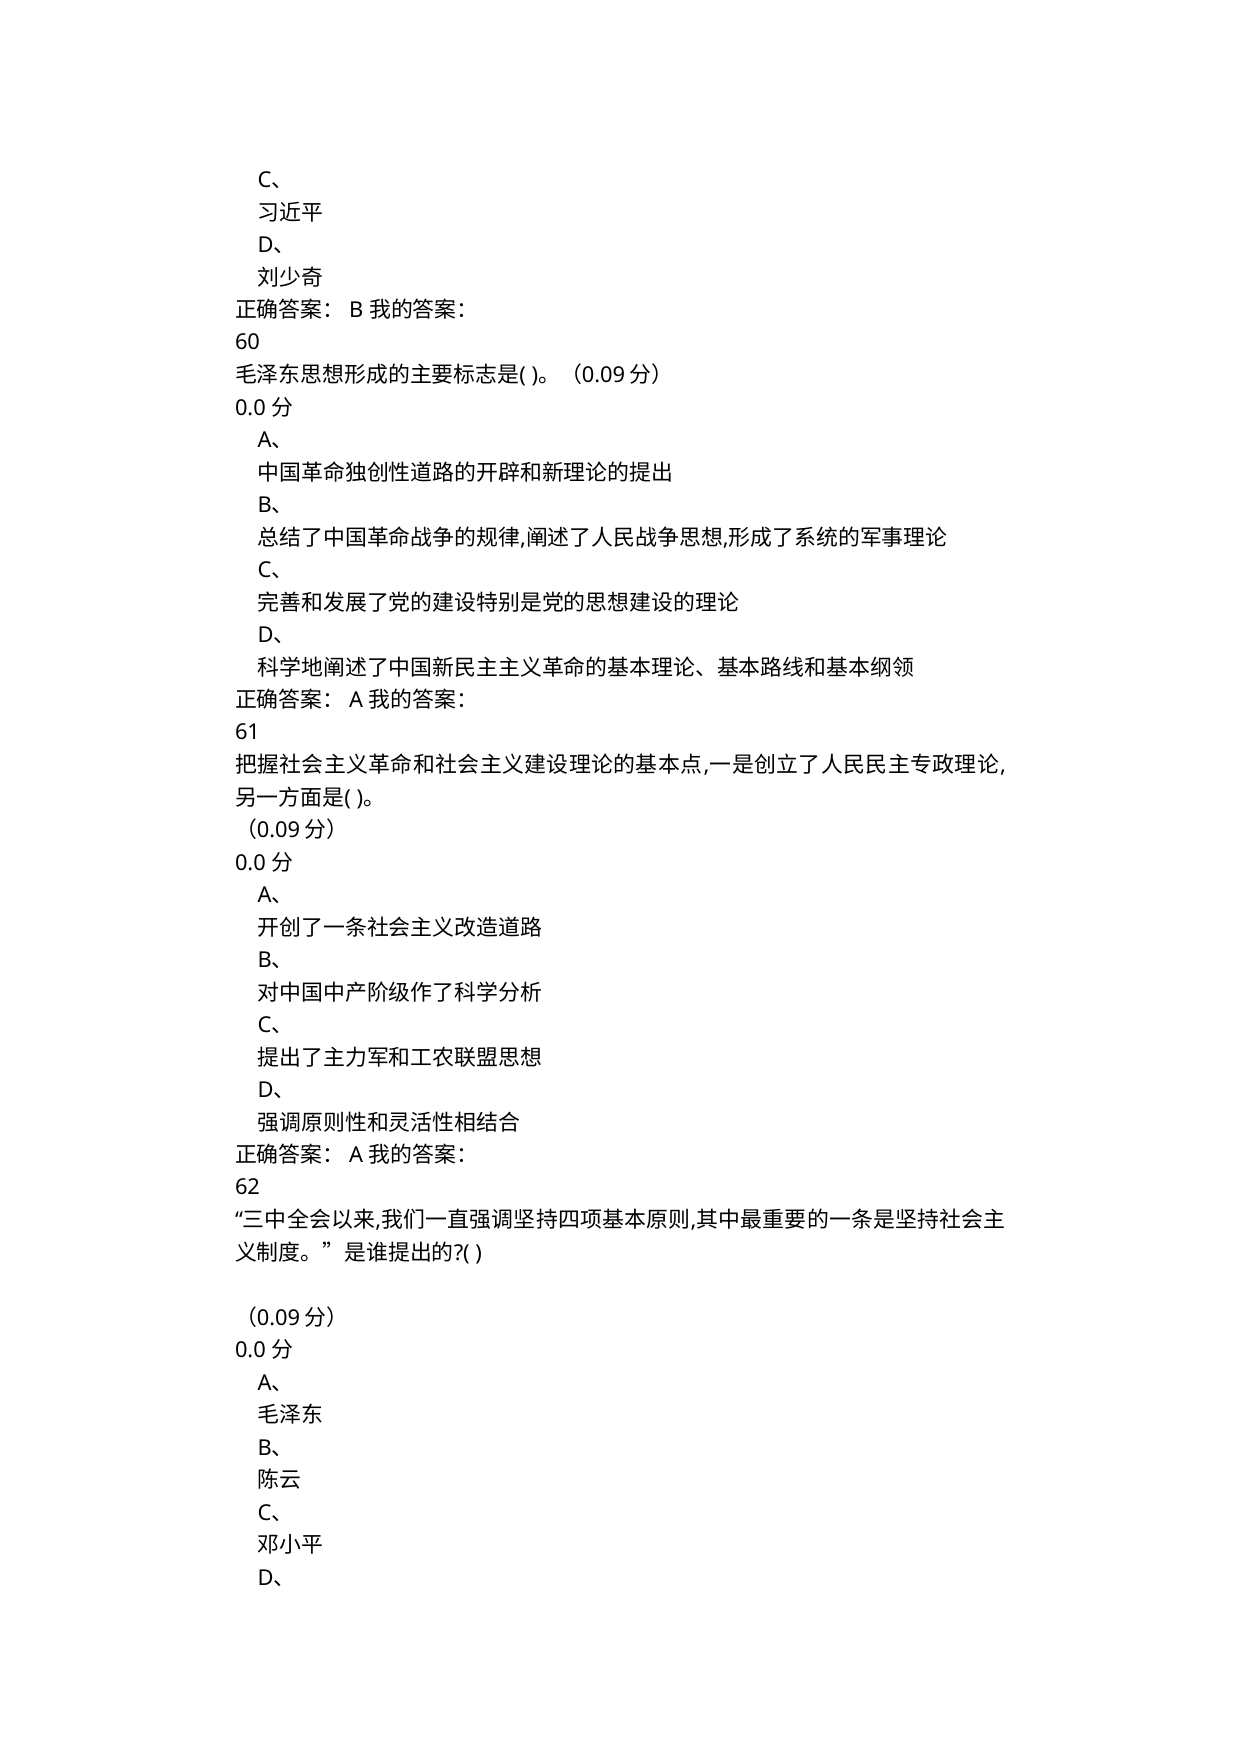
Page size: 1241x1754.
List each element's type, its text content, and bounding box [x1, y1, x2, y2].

text 0.0 分 [235, 389, 1006, 422]
text 毛泽东思想形成的主要标志是( )。（0.09分） [235, 357, 1006, 389]
text B、 [235, 1429, 1006, 1462]
text C、 [235, 162, 1006, 194]
text 总结了中国革命战争的规律,阐述了人民战争思想,形成了系统的军事理论 [235, 519, 1006, 552]
text C、 [235, 1494, 1006, 1527]
text 把握社会主义革命和社会主义建设理论的基本点,一是创立了人民民主专政理论,另一方面是( )。 [235, 747, 1006, 812]
text 60 [235, 324, 1006, 357]
text 对中国中产阶级作了科学分析 [235, 974, 1006, 1007]
text D、 [235, 617, 1006, 649]
text A、 [235, 877, 1006, 909]
text 开创了一条社会主义改造道路 [235, 909, 1006, 942]
text 62 [235, 1169, 1006, 1202]
text 毛泽东 [235, 1397, 1006, 1429]
text 0.0 分 [235, 1332, 1006, 1364]
text 陈云 [235, 1462, 1006, 1494]
text 强调原则性和灵活性相结合 [235, 1104, 1006, 1137]
text A、 [235, 1364, 1006, 1397]
text （0.09分） [235, 1299, 1006, 1332]
text 完善和发展了党的建设特别是党的思想建设的理论 [235, 584, 1006, 617]
text 61 [235, 714, 1006, 747]
text A、 [235, 422, 1006, 454]
text 邓小平 [235, 1527, 1006, 1559]
text C、 [235, 552, 1006, 584]
text 正确答案： B 我的答案： [235, 292, 1006, 324]
text D、 [235, 1072, 1006, 1104]
text D、 [235, 227, 1006, 259]
text B、 [235, 942, 1006, 974]
text 正确答案： A 我的答案： [235, 682, 1006, 714]
text 刘少奇 [235, 259, 1006, 292]
text “三中全会以来,我们一直强调坚持四项基本原则,其中最重要的一条是坚持社会主义制度。”是谁提出的?( ) [235, 1202, 1006, 1267]
text （0.09分） [235, 812, 1006, 844]
text C、 [235, 1007, 1006, 1039]
text 0.0 分 [235, 844, 1006, 877]
text 科学地阐述了中国新民主主义革命的基本理论、基本路线和基本纲领 [235, 649, 1006, 682]
text 正确答案： A 我的答案： [235, 1137, 1006, 1169]
text B、 [235, 487, 1006, 519]
text 习近平 [235, 194, 1006, 227]
text 提出了主力军和工农联盟思想 [235, 1039, 1006, 1072]
text D、 [235, 1559, 1006, 1592]
text 中国革命独创性道路的开辟和新理论的提出 [235, 454, 1006, 487]
